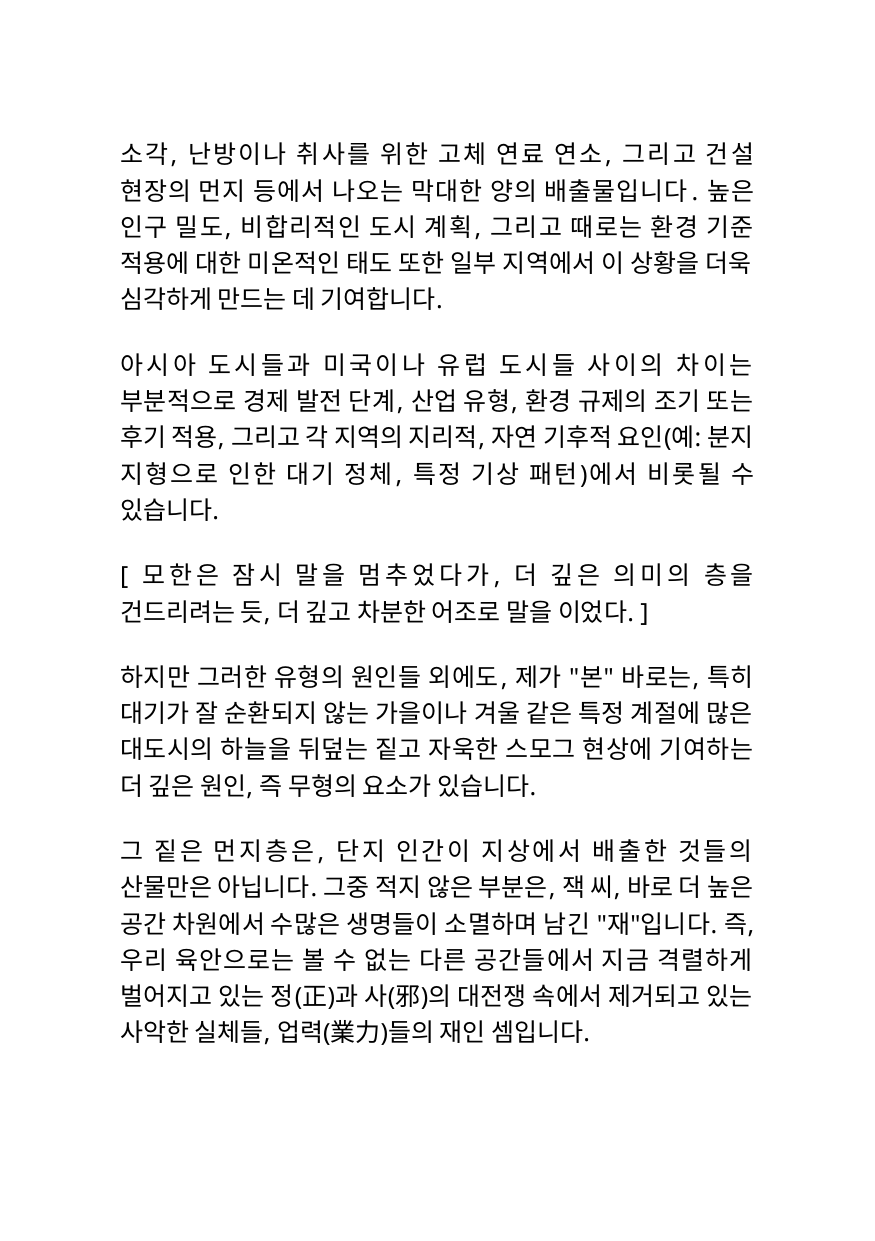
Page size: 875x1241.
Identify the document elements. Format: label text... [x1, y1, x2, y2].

text [ 모한은 잠시 말을 멈추었다가, 더 깊은 의미의 층을 건드리려는 듯, 더 깊고 차분한 어조로 말을 이었다. ] [120, 556, 754, 628]
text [120, 135, 754, 316]
text 하지만 그러한 유형의 원인들 외에도, 제가 "본" 바로는, 특히 대기가 잘 순환되지 않는 가을이나 겨울 같은 특정 계절에 많은 대도시의 하늘을 뒤덮는 짙고 자욱한 스모그 현상에 기여하는 더 깊은 원인, 즉 무형의 요소가 있습니다. [120, 657, 754, 802]
text 그 짙은 먼지층은, 단지 인간이 지상에서 배출한 것들의 산물만은 아닙니다. 그중 적지 않은 부분은, 잭 씨, 바로 더 높은 공간 차원에서 수많은 생명들이 소멸하며 남긴 "재"입니다. 즉, 우리 육안으로는 볼 수 없는 다른 공간들에서 지금 격렬하게 벌어지고 있는 정(正)과 사(邪)의 대전쟁 속에서 제거되고 있는 사악한 실체들, 업력(業力)들의 재인 셈입니다. [120, 832, 754, 1049]
text 아시아 도시들과 미국이나 유럽 도시들 사이의 차이는 부분적으로 경제 발전 단계, 산업 유형, 환경 규제의 조기 또는 후기 적용, 그리고 각 지역의 지리적, 자연 기후적 요인(예: 분지 지형으로 인한 대기 정체, 특정 기상 패턴)에서 비롯될 수 있습니다. [120, 345, 754, 527]
